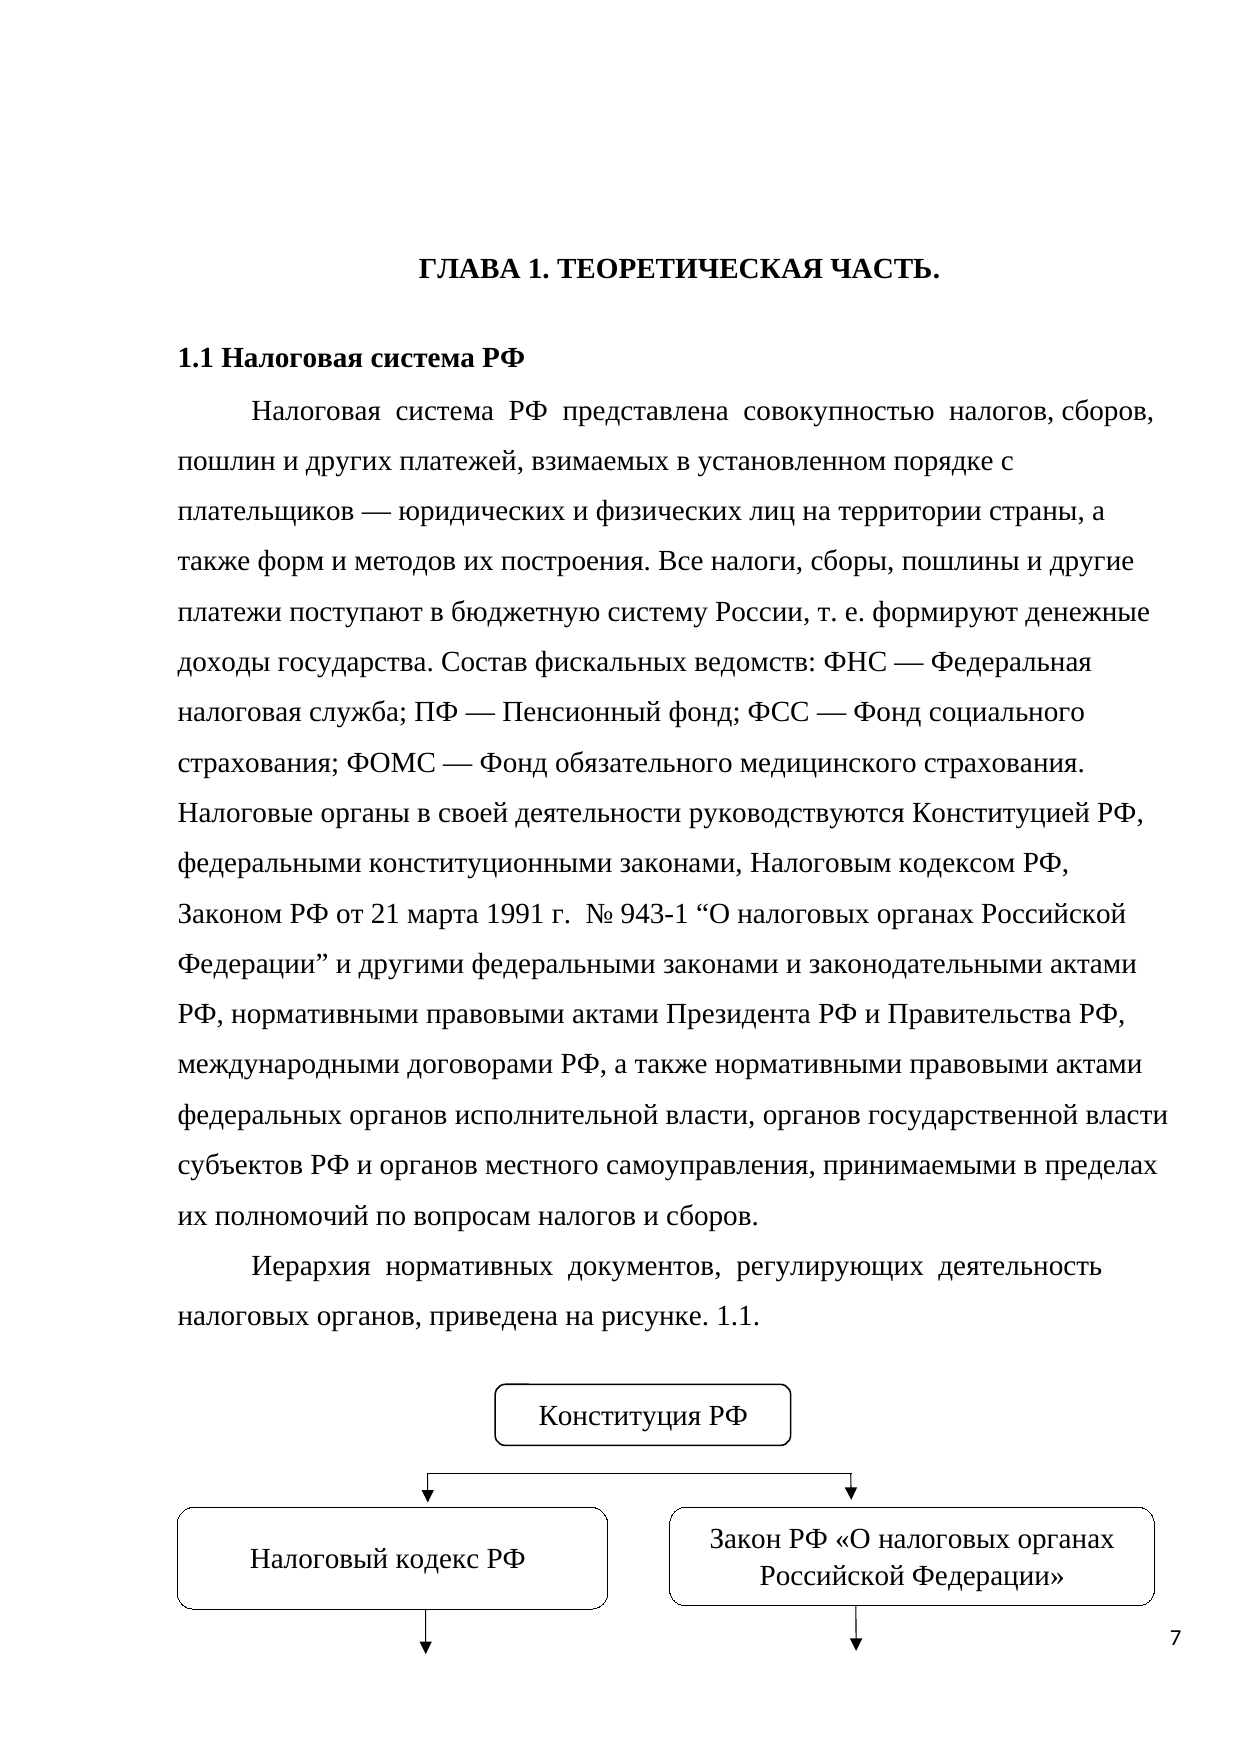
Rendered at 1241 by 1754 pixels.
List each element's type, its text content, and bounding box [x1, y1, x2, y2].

text Налоговая система РФ представлена совокупностью налогов, сборов, пошлин и других платежей, взимаемых в установленном порядке с плательщиков — юридических и физических лиц на территории страны, а также форм и методов их построения. Все налоги, сборы, пошлины и другие платежи поступают в бюджетную систему России, т. е. формируют денежные доходы государства. Состав фискальных ведомств: ФНС — Федеральная налоговая служба; ПФ — Пенсионный фонд; ФСС — Фонд социального страхования; ФОМС — Фонд обязательного медицинского страхования. Налоговые органы в своей деятельности руководствуются Конституцией РФ, федеральными конституционными законами, Налоговым кодексом РФ, Законом РФ от 21 марта 1991 г. № 943-1 “О налоговых органах Российской Федерации” и другими федеральными законами и законодательными актами РФ, нормативными правовыми актами Президента РФ и Правительства РФ, международными договорами РФ, а также нормативными правовыми актами федеральных органов исполнительной власти, органов государственной власти субъектов РФ и органов местного самоуправления, принимаемыми в пределах их полномочий по вопросам налогов и сборов. Иерархия нормативных документов, регулирующих деятельность налоговых органов, приведена на рисунке. 1.1. [177, 393, 1181, 1332]
text ГЛАВА 1. ТЕОРЕТИЧЕСКАЯ ЧАСТЬ. [177, 251, 1181, 284]
text 1.1 Налоговая система РФ [177, 304, 1181, 373]
